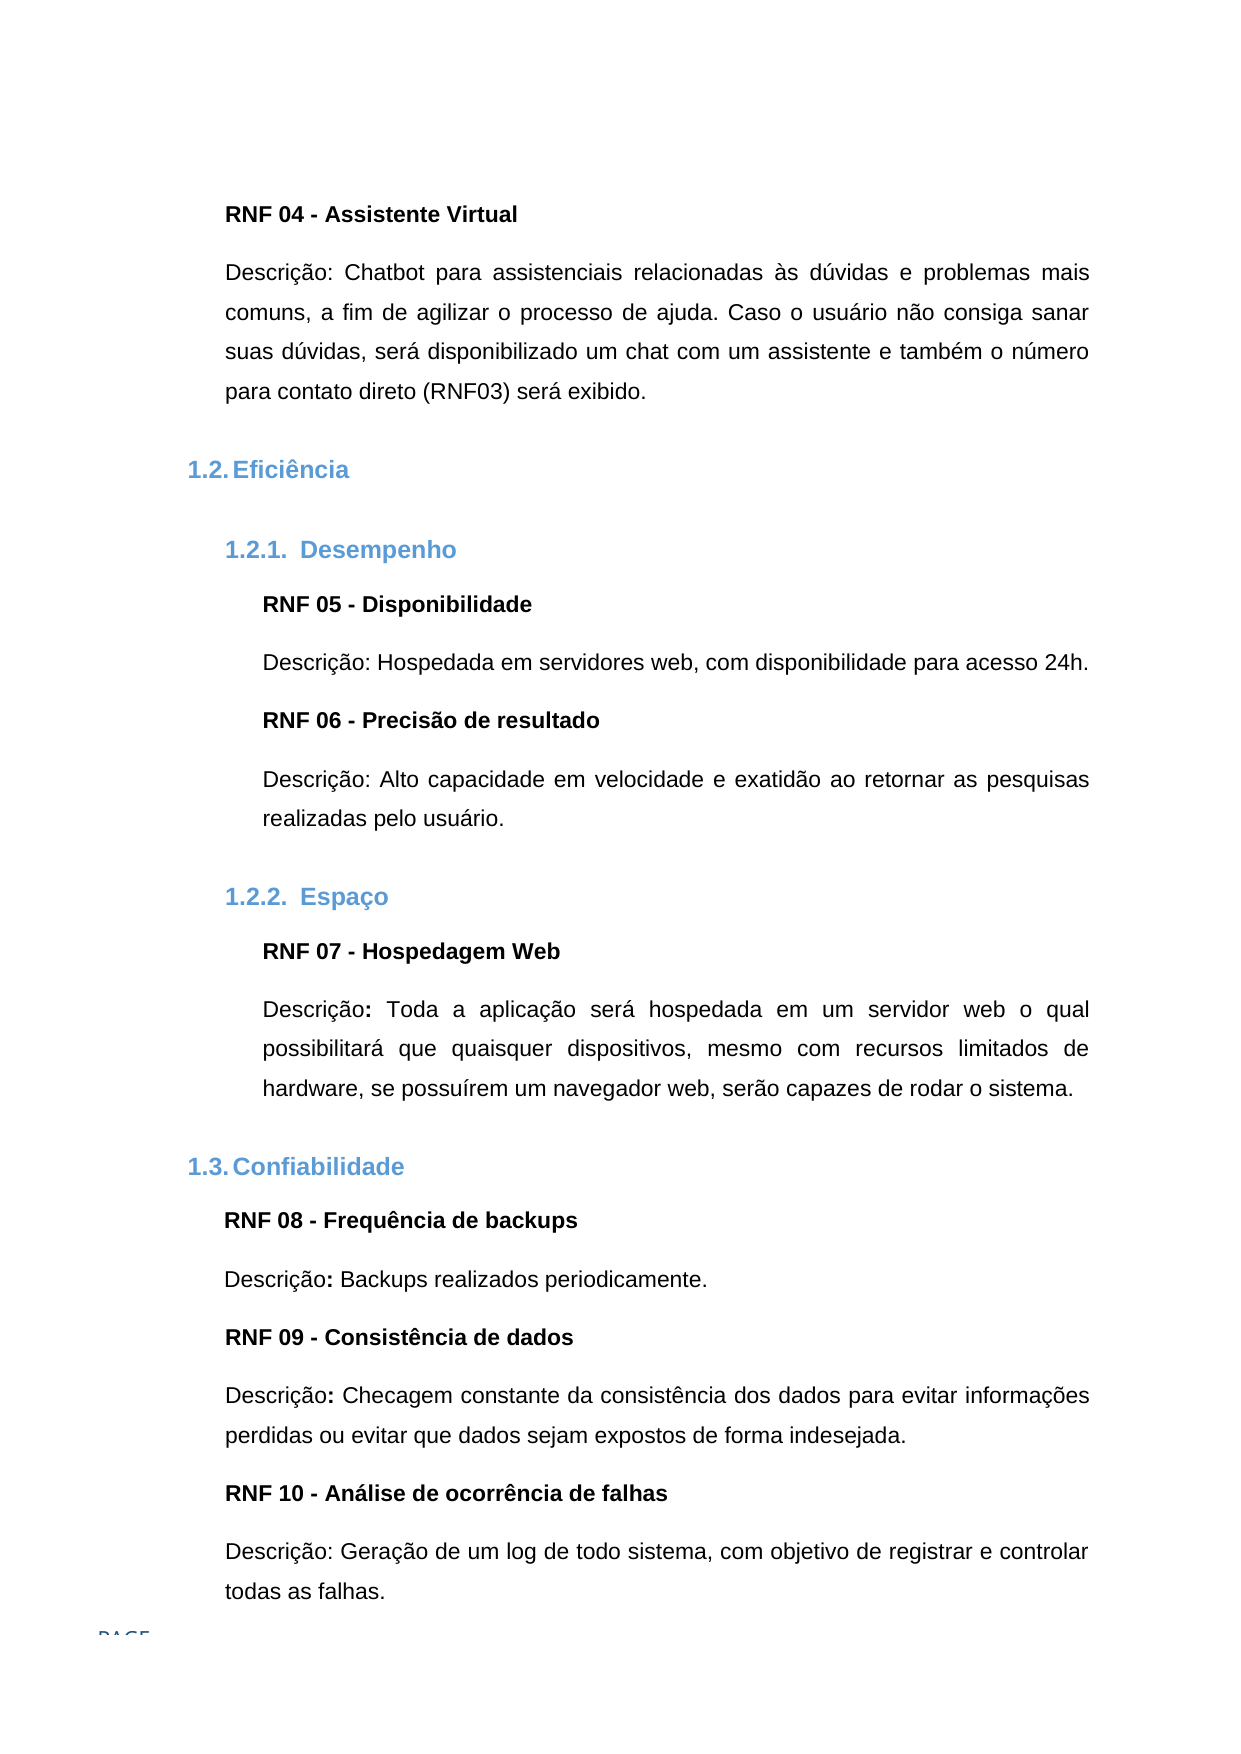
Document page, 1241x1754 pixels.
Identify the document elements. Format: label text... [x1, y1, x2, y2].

text Descrição: Hospedada em servidores web, com disponibilidade para acesso 24h. [262, 649, 1090, 676]
text Descrição: Checagem constante da consistência dos dados para evitar informações perdidas ou evitar que dados sejam expostos de forma indesejada. [225, 1382, 1090, 1448]
text RNF 04 - Assistente Virtual [187, 201, 1090, 227]
subtitle Confiabilidade [187, 1152, 1090, 1181]
subtitle Espaço [225, 882, 1090, 911]
text RNF 10 - Análise de ocorrência de falhas [150, 1480, 1090, 1506]
text Descrição: Alto capacidade em velocidade e exatidão ao retornar as pesquisas realizadas pelo usuário. [262, 766, 1090, 831]
subtitle Desempenho [225, 535, 1090, 564]
text Descrição: Toda a aplicação será hospedada em um servidor web o qual possibilitará que quaisquer dispositivos, mesmo com recursos limitados de hardware, se possuírem um navegador web, serão capazes de rodar o sistema. [262, 996, 1090, 1101]
text Descrição: Geração de um log de todo sistema, com objetivo de registrar e controlar todas as falhas. [225, 1538, 1090, 1604]
text RNF 07 - Hospedagem Web [187, 938, 1090, 964]
text RNF 06 - Precisão de resultado [225, 707, 1090, 734]
text RNF 08 - Frequência de backups [150, 1207, 1090, 1234]
text Descrição: Chatbot para assistenciais relacionadas às dúvidas e problemas mais comuns, a fim de agilizar o processo de ajuda. Caso o usuário não consiga sanar suas dúvidas, será disponibilizado um chat com um assistente e também o número para contato direto (RNF03) será exibido. [225, 259, 1090, 404]
text RNF 05 - Disponibilidade [262, 591, 1090, 617]
subtitle Eficiência [187, 455, 1090, 483]
text RNF 09 - Consistência de dados [150, 1324, 1090, 1350]
text Descrição: Backups realizados periodicamente. [150, 1266, 1090, 1292]
